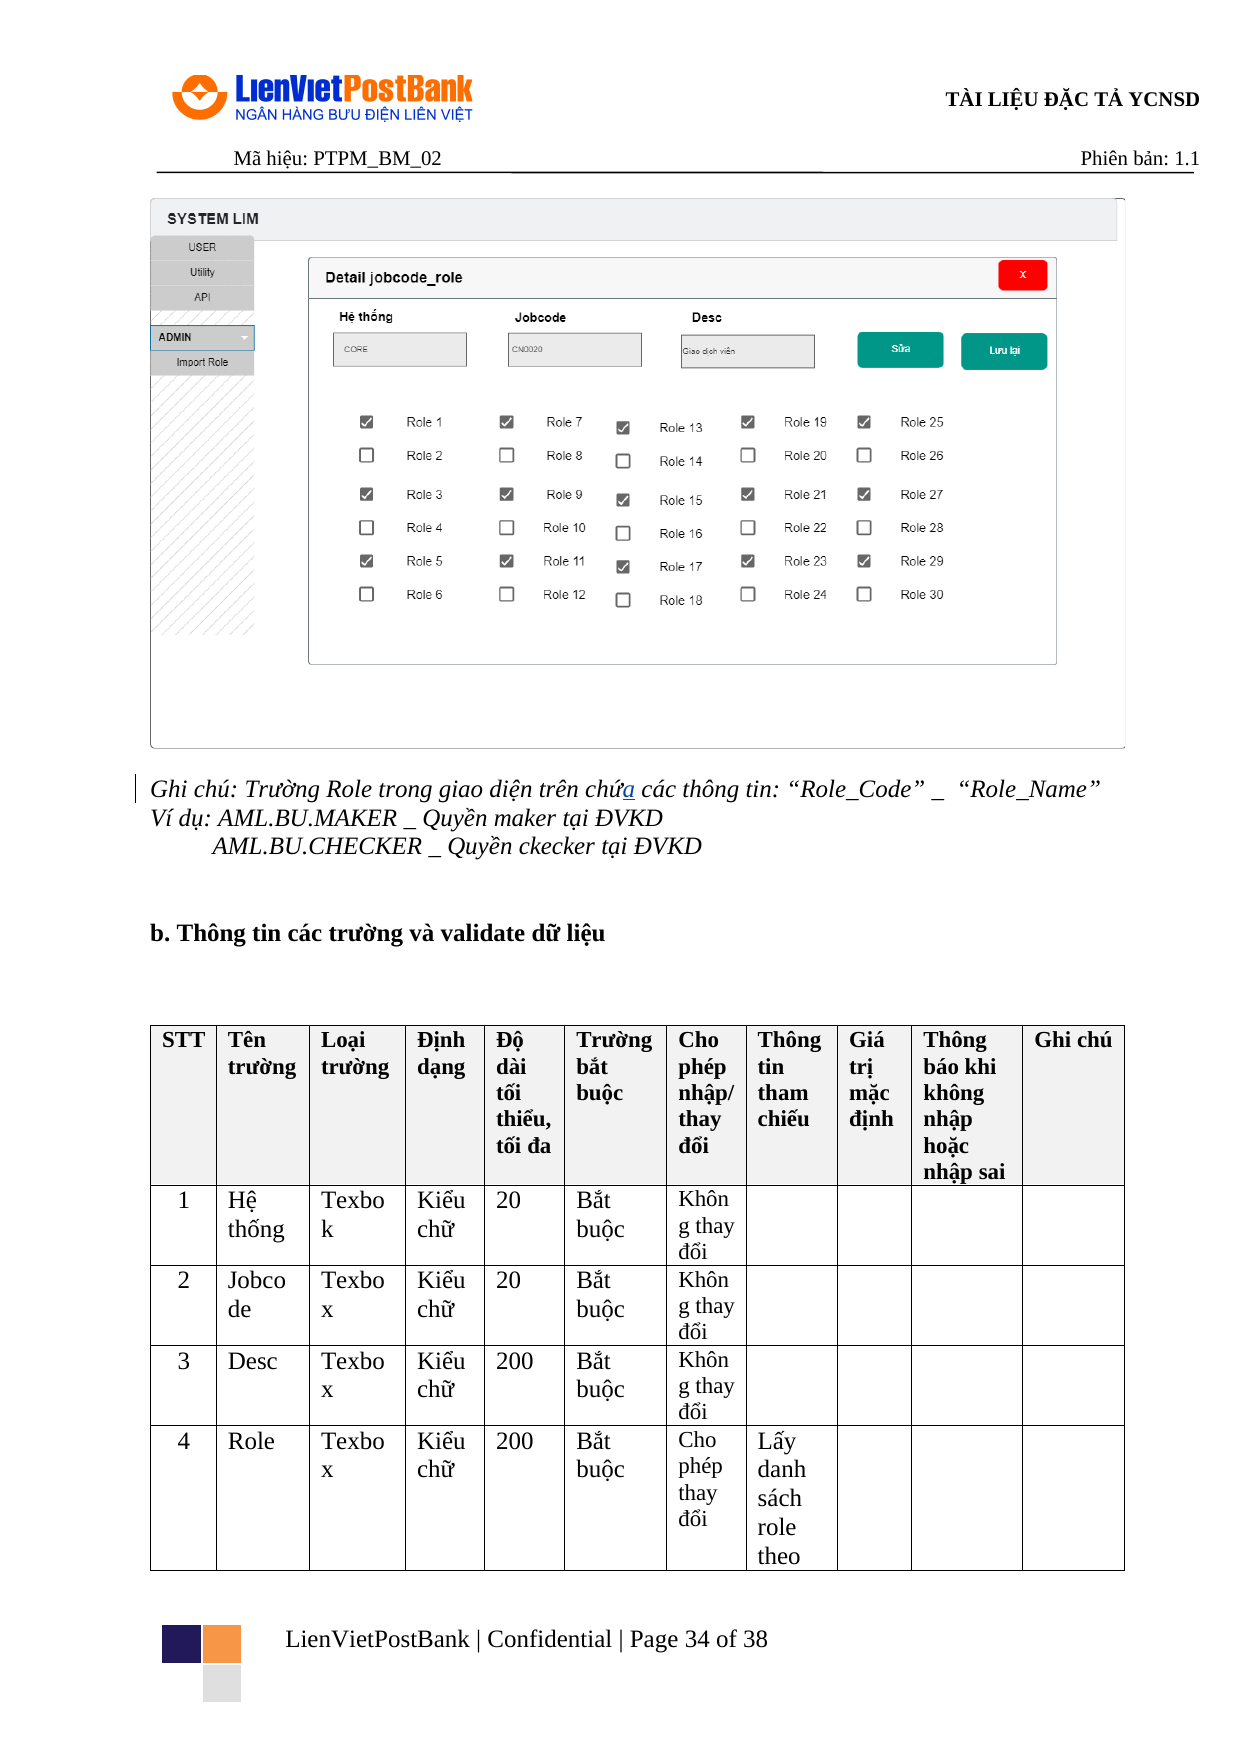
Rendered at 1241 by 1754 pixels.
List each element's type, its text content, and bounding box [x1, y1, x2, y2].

table_cell Không thay đổi [667, 1186, 746, 1264]
table_cell Texbok [310, 1186, 405, 1264]
table_cell Không thay đổi [667, 1266, 746, 1345]
table_cell [838, 1426, 911, 1569]
table_cell Bắt buộc [565, 1346, 666, 1425]
table_header Trường bắt buộc [565, 1026, 666, 1184]
table_cell [1023, 1426, 1124, 1569]
table_cell [838, 1266, 911, 1345]
text AML.BU.CHECKER _ Quyền ckecker tại ĐVKD [150, 831, 1125, 860]
table_cell Cho phép thay đổi [667, 1426, 746, 1569]
table_cell Jobcode [217, 1266, 309, 1345]
table_cell Bắt buộc [565, 1266, 666, 1345]
table_cell 4 [151, 1426, 216, 1569]
table_cell Kiểu chữ [406, 1266, 484, 1345]
table_cell Bắt buộc [565, 1186, 666, 1264]
table_cell [838, 1346, 911, 1425]
table_cell Kiểu chữ [406, 1346, 484, 1425]
table_header Tên trường [217, 1026, 309, 1184]
table_cell Texbox [310, 1266, 405, 1345]
table_cell Texbox [310, 1426, 405, 1569]
table_cell [1023, 1186, 1124, 1264]
table_header Thông tin tham chiếu [747, 1026, 837, 1184]
table_cell 2 [151, 1266, 216, 1345]
text Ví dụ: AML.BU.MAKER _ Quyền maker tại ĐVKD [150, 803, 1125, 831]
table_cell Hệ thống [217, 1186, 309, 1264]
table_header Định dạng [406, 1026, 484, 1184]
table_cell Lấy danh sách role theo hệ thống tại bảng sso_application_role [747, 1426, 837, 1569]
table_cell [912, 1266, 1022, 1345]
text b. Thông tin các trường và validate dữ liệu [150, 918, 1125, 946]
picture [172, 75, 473, 122]
table_cell 20 [485, 1266, 564, 1345]
table_cell [747, 1266, 837, 1345]
table_cell 200 [485, 1426, 564, 1569]
table_cell Desc [217, 1346, 309, 1425]
table_header Ghi chú [1023, 1026, 1124, 1184]
table_cell [912, 1186, 1022, 1264]
table_cell Bắt buộc [565, 1426, 666, 1569]
table_cell 200 [485, 1346, 564, 1425]
table_cell [1023, 1266, 1124, 1345]
text Ghi chú: Trường Role trong giao diện trên chứ các thông tin: “Role_Code” _ “Role_Name” [150, 774, 1125, 803]
table_cell Role [217, 1426, 309, 1569]
table_header Loại trường [310, 1026, 405, 1184]
table_header Độ dài tối thiểu, tối đa [485, 1026, 564, 1184]
table_cell [1023, 1346, 1124, 1425]
table_cell [912, 1426, 1022, 1569]
table_cell [912, 1346, 1022, 1425]
table_cell 1 [151, 1186, 216, 1264]
table_cell Kiểu chữ [406, 1426, 484, 1569]
table_cell [747, 1346, 837, 1425]
picture [150, 198, 1125, 749]
table_header Cho phép nhập/ thay đổi [667, 1026, 746, 1184]
table_cell 3 [151, 1346, 216, 1425]
table_cell [747, 1186, 837, 1264]
table_cell Không thay đổi [667, 1346, 746, 1425]
table_cell Texbox [310, 1346, 405, 1425]
table_header STT [151, 1026, 216, 1184]
table_header Thông báo khi không nhập hoặc nhập sai [912, 1026, 1022, 1184]
table_cell 20 [485, 1186, 564, 1264]
table_header Giá trị mặc định [838, 1026, 911, 1184]
table_cell [838, 1186, 911, 1264]
table_cell Kiểu chữ [406, 1186, 484, 1264]
